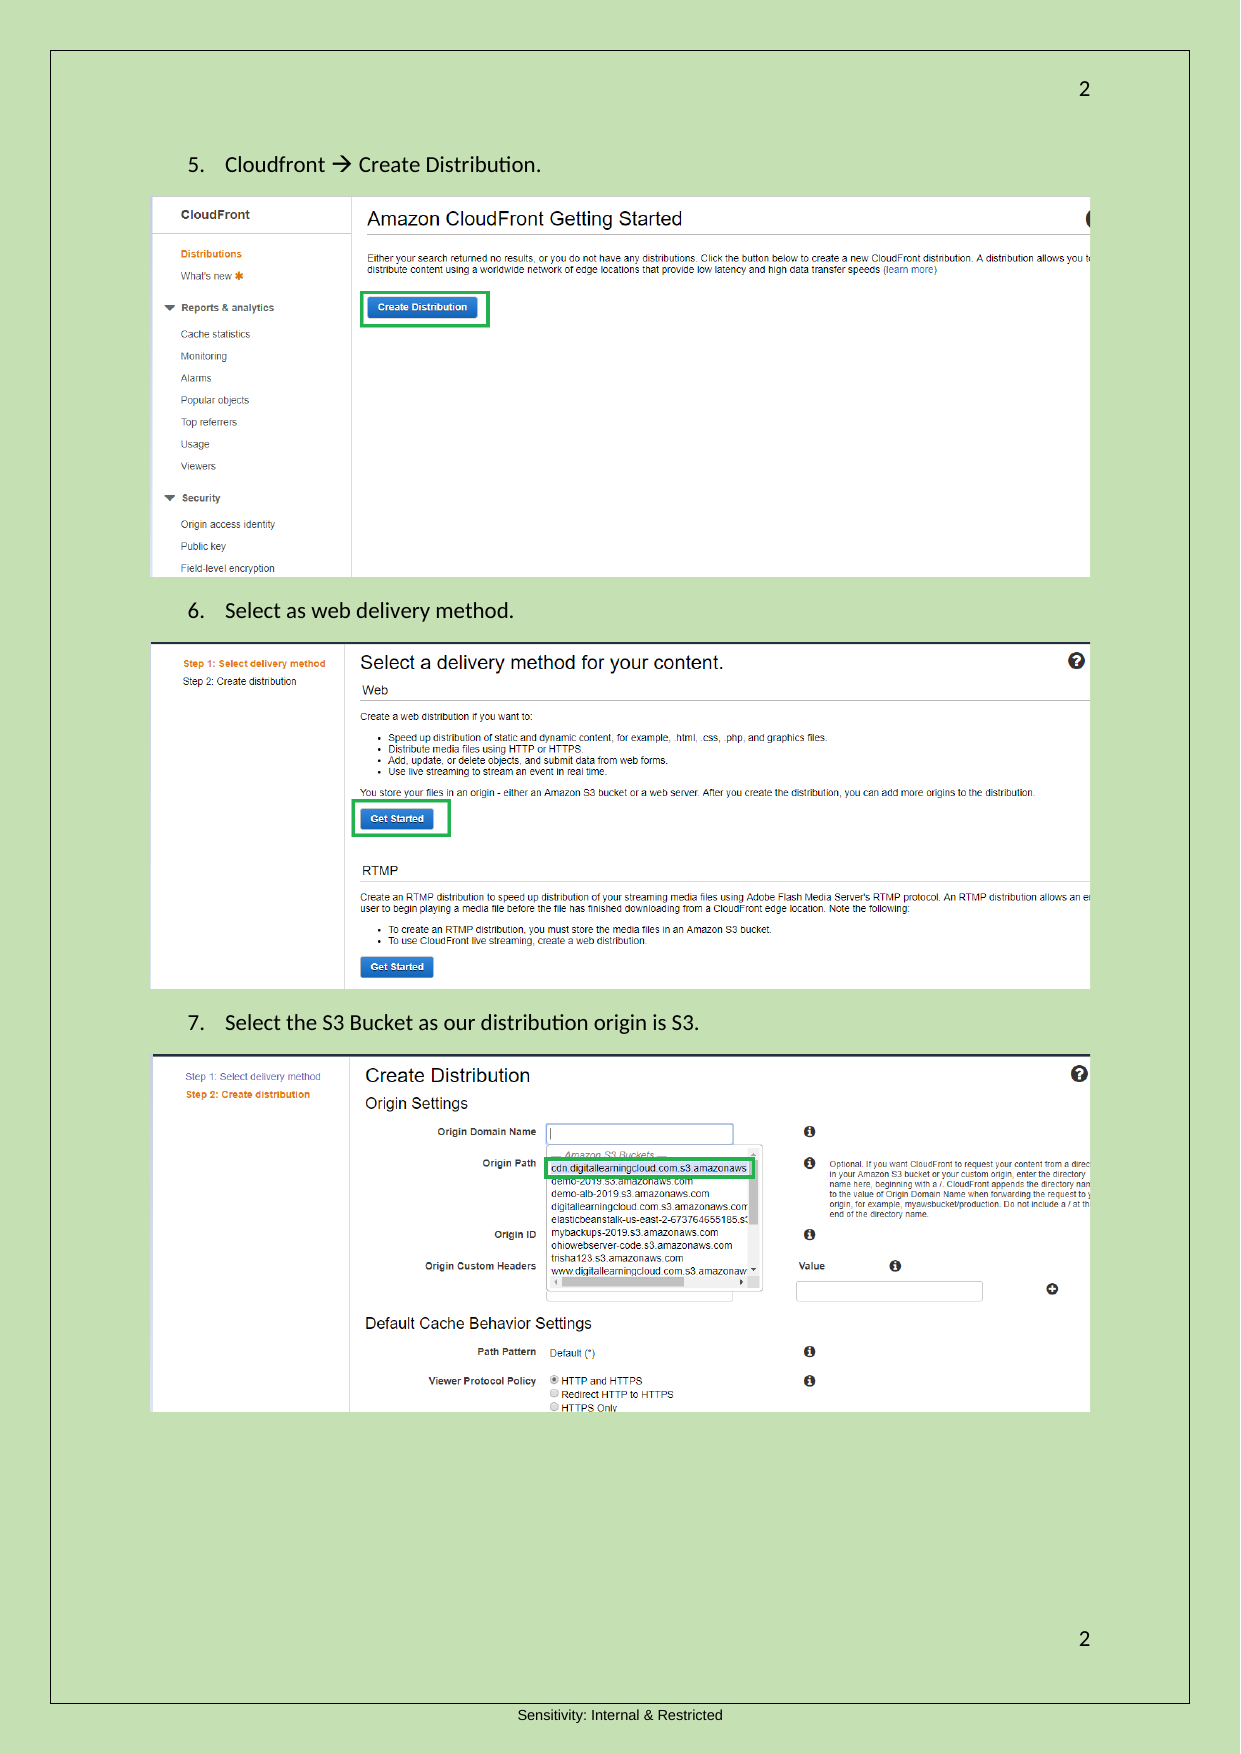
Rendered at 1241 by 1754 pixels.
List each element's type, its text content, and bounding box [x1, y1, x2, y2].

list Select the S3 Bucket as our distribution origin is S3. [187, 1008, 1090, 1036]
list Select as web delivery method. [187, 596, 1090, 624]
picture [150, 196, 1091, 577]
picture [150, 642, 1091, 989]
list Cloudfront Create Distribution. [187, 150, 1090, 178]
picture [150, 1054, 1091, 1412]
